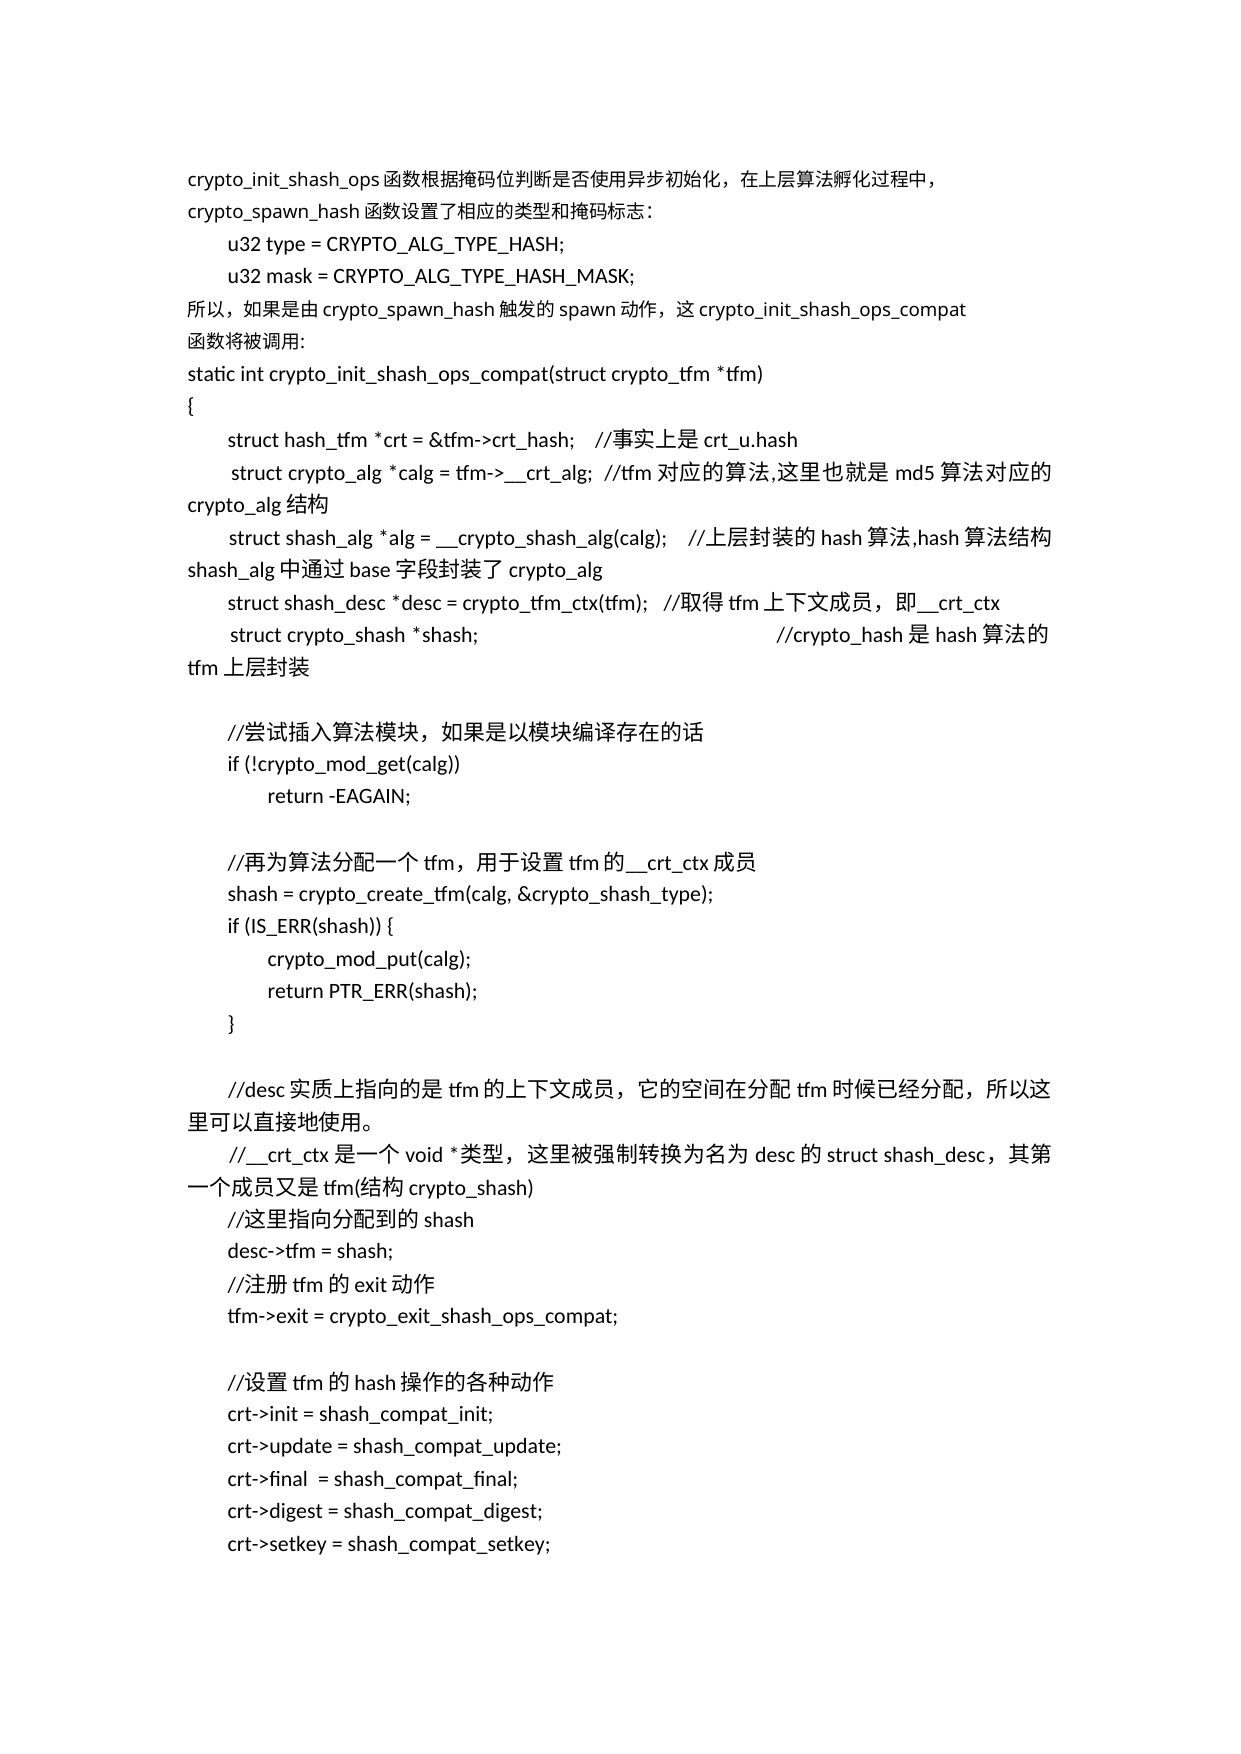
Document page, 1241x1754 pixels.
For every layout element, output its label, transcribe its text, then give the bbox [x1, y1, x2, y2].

text struct crypto_alg *calg = tfm->__crt_alg; //tfm对应的算法,这里也就是md5算法对应的crypto_alg结构 [187, 454, 1053, 519]
text crt->update = shash_compat_update; [187, 1429, 1053, 1462]
text static int crypto_init_shash_ops_compat(struct crypto_tfm *tfm) [187, 357, 1053, 389]
text //注册tfm的exit动作 [187, 1267, 1053, 1299]
text desc->tfm = shash; [187, 1234, 1053, 1267]
text u32 mask = CRYPTO_ALG_TYPE_HASH_MASK; [187, 259, 1053, 292]
text crt->digest = shash_compat_digest; [187, 1494, 1053, 1527]
text { [187, 389, 1053, 422]
text 所以，如果是由crypto_spawn_hash触发的spawn动作，这crypto_init_shash_ops_compat 函数将被调用: [187, 292, 1053, 357]
text return -EAGAIN; [187, 779, 1053, 812]
text tfm->exit = crypto_exit_shash_ops_compat; [187, 1299, 1053, 1332]
text crt->setkey = shash_compat_setkey; [187, 1527, 1053, 1559]
text crypto_init_shash_ops函数根据掩码位判断是否使用异步初始化，在上层算法孵化过程中，crypto_spawn_hash函数设置了相应的类型和掩码标志： [187, 162, 1053, 227]
text crt->final = shash_compat_final; [187, 1462, 1053, 1494]
text //这里指向分配到的shash [187, 1202, 1053, 1234]
text //再为算法分配一个tfm，用于设置tfm的__crt_ctx成员 [187, 844, 1053, 877]
text if (!crypto_mod_get(calg)) [187, 747, 1053, 779]
text struct shash_desc *desc = crypto_tfm_ctx(tfm); //取得tfm上下文成员，即__crt_ctx [187, 584, 1053, 617]
text crt->init = shash_compat_init; [187, 1397, 1053, 1429]
text shash = crypto_create_tfm(calg, &crypto_shash_type); [187, 877, 1053, 909]
text crypto_mod_put(calg); [187, 942, 1053, 974]
text //尝试插入算法模块，如果是以模块编译存在的话 [187, 714, 1053, 747]
text //__crt_ctx是一个void *类型，这里被强制转换为名为desc的struct shash_desc，其第一个成员又是tfm(结构crypto_shash) [187, 1137, 1053, 1202]
text //desc实质上指向的是tfm的上下文成员，它的空间在分配tfm时候已经分配，所以这里可以直接地使用。 [187, 1072, 1053, 1137]
text //设置tfm的hash操作的各种动作 [187, 1364, 1053, 1397]
text struct hash_tfm *crt = &tfm->crt_hash; //事实上是crt_u.hash [187, 422, 1053, 454]
text } [187, 1007, 1053, 1039]
text struct crypto_shash *shash; //crypto_hash是hash算法的tfm上层封装 [187, 617, 1053, 682]
text if (IS_ERR(shash)) { [187, 909, 1053, 942]
text struct shash_alg *alg = __crypto_shash_alg(calg); //上层封装的hash算法,hash算法结构shash_alg中通过base字段封装了crypto_alg [187, 519, 1053, 584]
text u32 type = CRYPTO_ALG_TYPE_HASH; [187, 227, 1053, 259]
text return PTR_ERR(shash); [187, 974, 1053, 1007]
